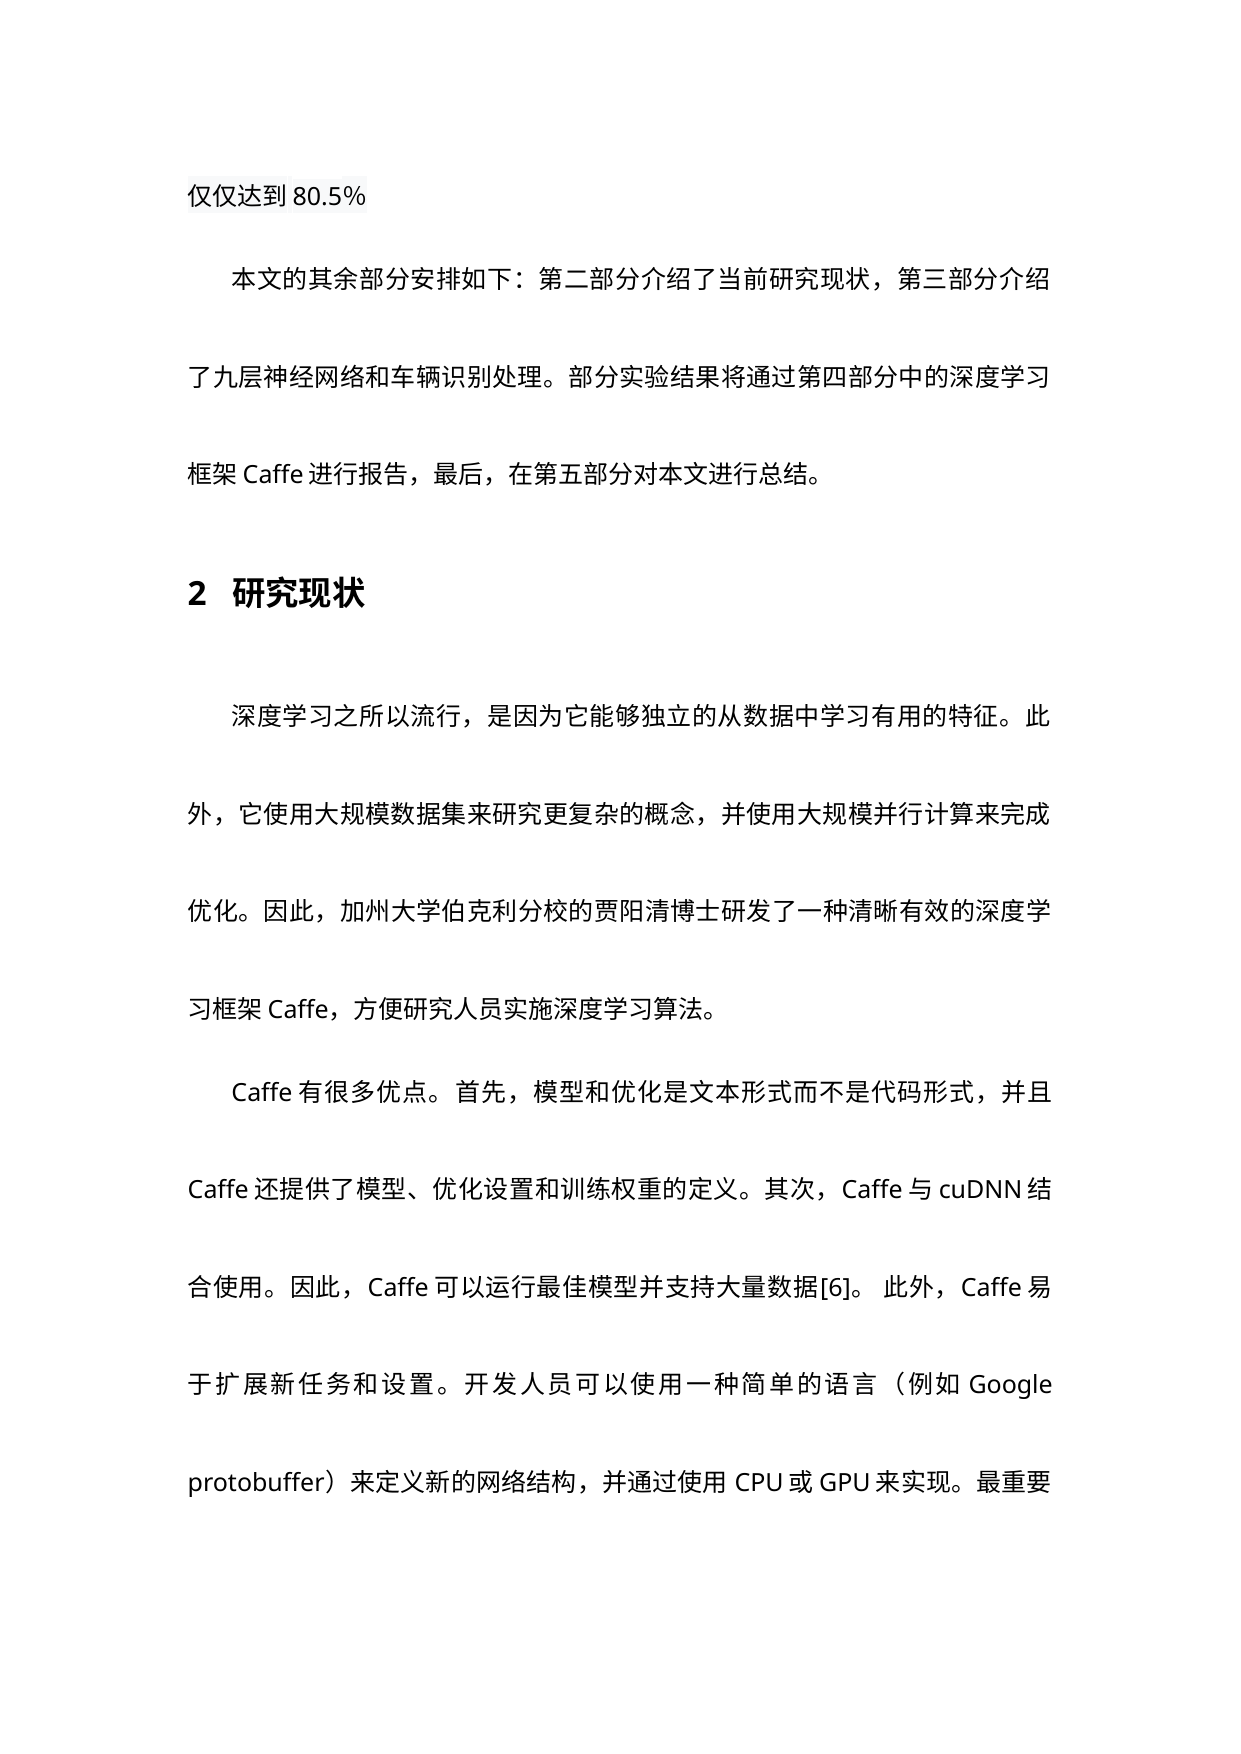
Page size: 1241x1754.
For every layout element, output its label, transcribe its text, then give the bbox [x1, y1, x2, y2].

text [187, 162, 1053, 227]
text 本文的其余部分安排如下：第二部分介绍了当前研究现状，第三部分介绍了九层神经网络和车辆识别处理。部分实验结果将通过第四部分中的深度学习框架Caffe进行报告，最后，在第五部分对本文进行总结。 [187, 245, 1053, 505]
text 深度学习之所以流行，是因为它能够独立的从数据中学习有用的特征。此外，它使用大规模数据集来研究更复杂的概念，并使用大规模并行计算来完成优化。因此，加州大学伯克利分校的贾阳清博士研发了一种清晰有效的深度学习框架Caffe，方便研究人员实施深度学习算法。 [187, 682, 1053, 1040]
subtitle 研究现状 [187, 559, 1053, 624]
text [187, 1058, 1053, 1513]
